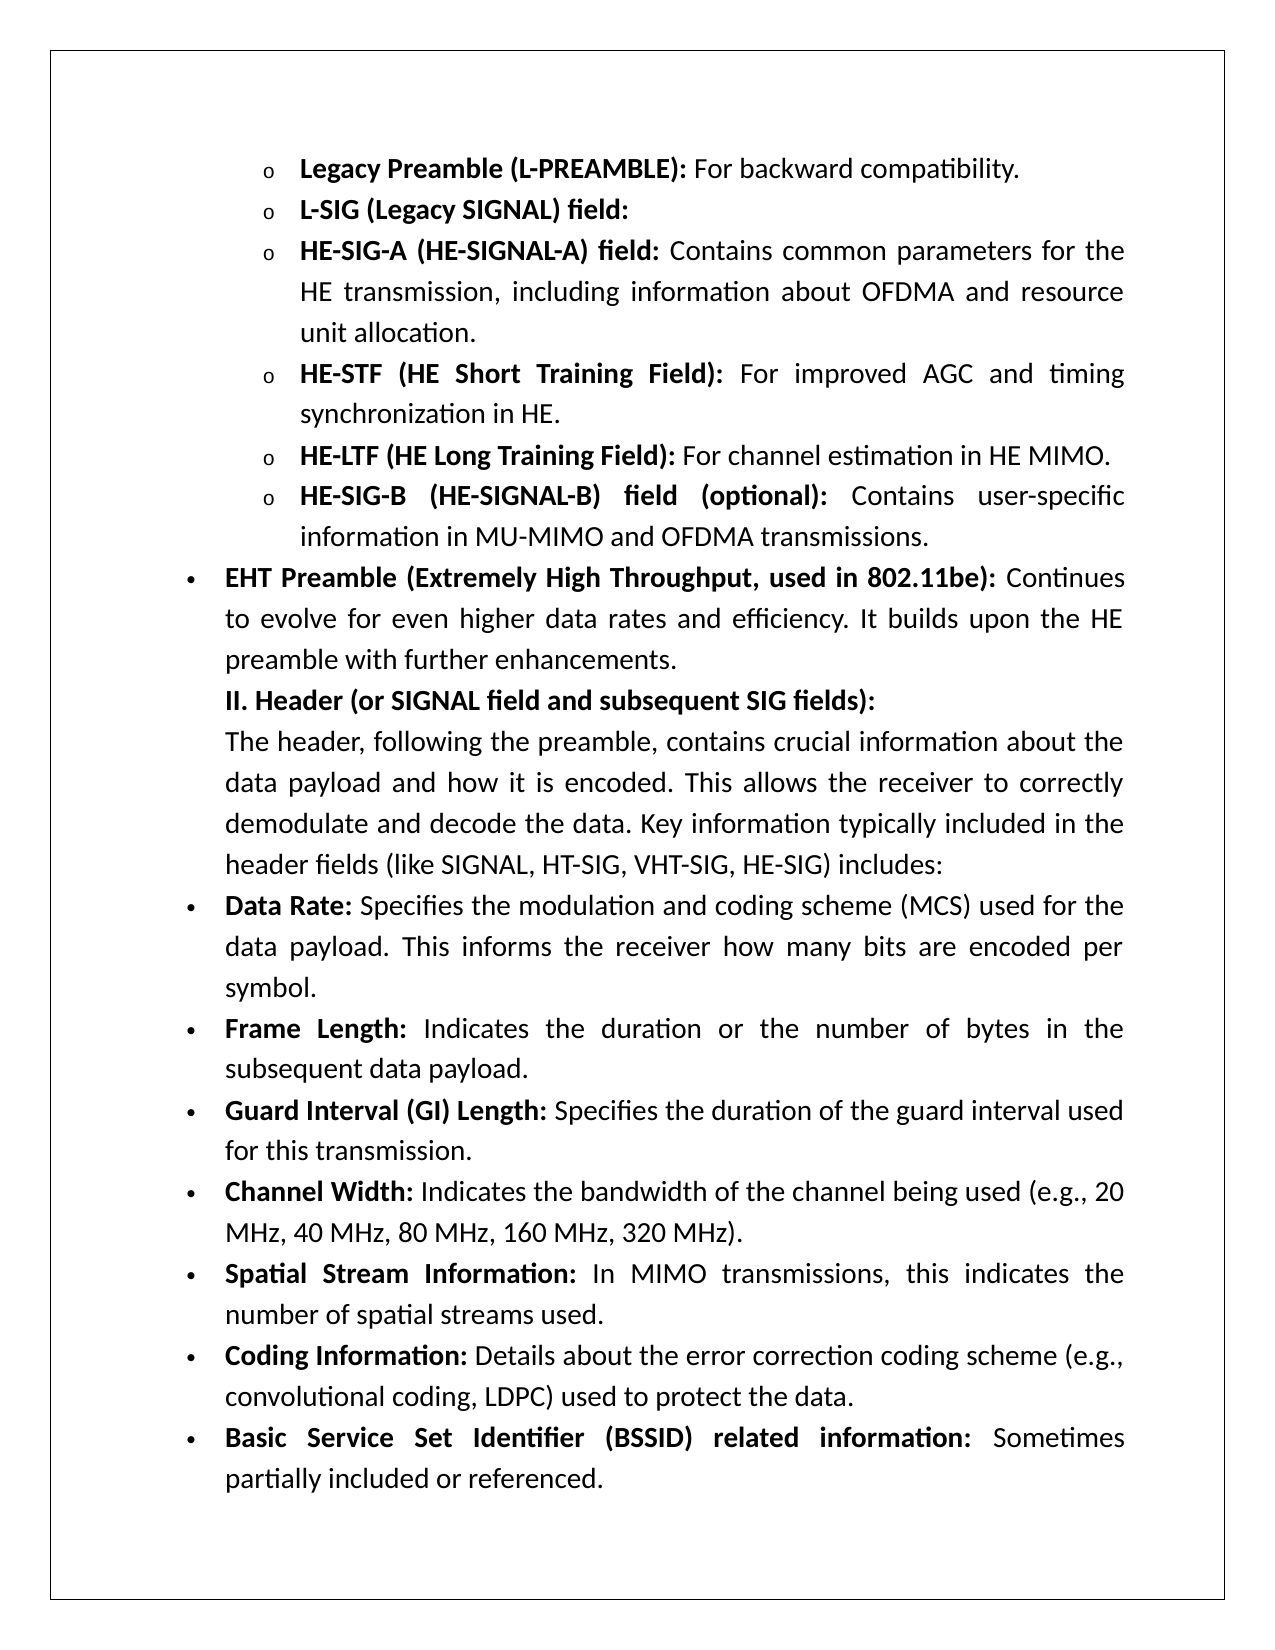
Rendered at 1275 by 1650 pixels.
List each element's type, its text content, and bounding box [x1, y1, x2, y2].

list Spatial Stream Information: In MIMO transmissions, this indicates the number of spatial streams used. [187, 1255, 1125, 1332]
list The header, following the preamble, contains crucial information about the data payload and how it is encoded. This allows the receiver to correctly demodulate and decode the data. Key information typically included in the header fields (like SIGNAL, HT-SIG, VHT-SIG, HE-SIG) includes: [225, 723, 1125, 882]
list Coding Information: Details about the error correction coding scheme (e.g., convolutional coding, LDPC) used to protect the data. [187, 1337, 1125, 1414]
list HE-STF (HE Short Training Field): For improved AGC and timing synchronization in HE. [262, 355, 1125, 431]
list II. Header (or SIGNAL field and subsequent SIG fields): [225, 682, 1125, 718]
list HE-LTF (HE Long Training Field): For channel estimation in HE MIMO. [262, 437, 1125, 472]
list Data Rate: Specifies the modulation and coding scheme (MCS) used for the data payload. This informs the receiver how many bits are encoded per symbol. [187, 887, 1125, 1004]
list Channel Width: Indicates the bandwidth of the channel being used (e.g., 20 MHz, 40 MHz, 80 MHz, 160 MHz, 320 MHz). [187, 1173, 1125, 1250]
list Guard Interval (GI) Length: Specifies the duration of the guard interval used for this transmission. [187, 1092, 1125, 1168]
list L-SIG (Legacy SIGNAL) field: [262, 191, 1125, 227]
list Legacy Preamble (L-PREAMBLE): For backward compatibility. [262, 150, 1125, 186]
list EHT Preamble (Extremely High Throughput, used in 802.11be): Continues to evolve for even higher data rates and efficiency. It builds upon the HE preamble with further enhancements. [187, 559, 1125, 677]
list HE-SIG-A (HE-SIGNAL-A) field: Contains common parameters for the HE transmission, including information about OFDMA and resource unit allocation. [262, 232, 1125, 349]
list Frame Length: Indicates the duration or the number of bytes in the subsequent data payload. [187, 1010, 1125, 1086]
list HE-SIG-B (HE-SIGNAL-B) field (optional): Contains user-specific information in MU-MIMO and OFDMA transmissions. [262, 477, 1125, 554]
list Basic Service Set Identifier (BSSID) related information: Sometimes partially included or referenced. [187, 1419, 1125, 1496]
